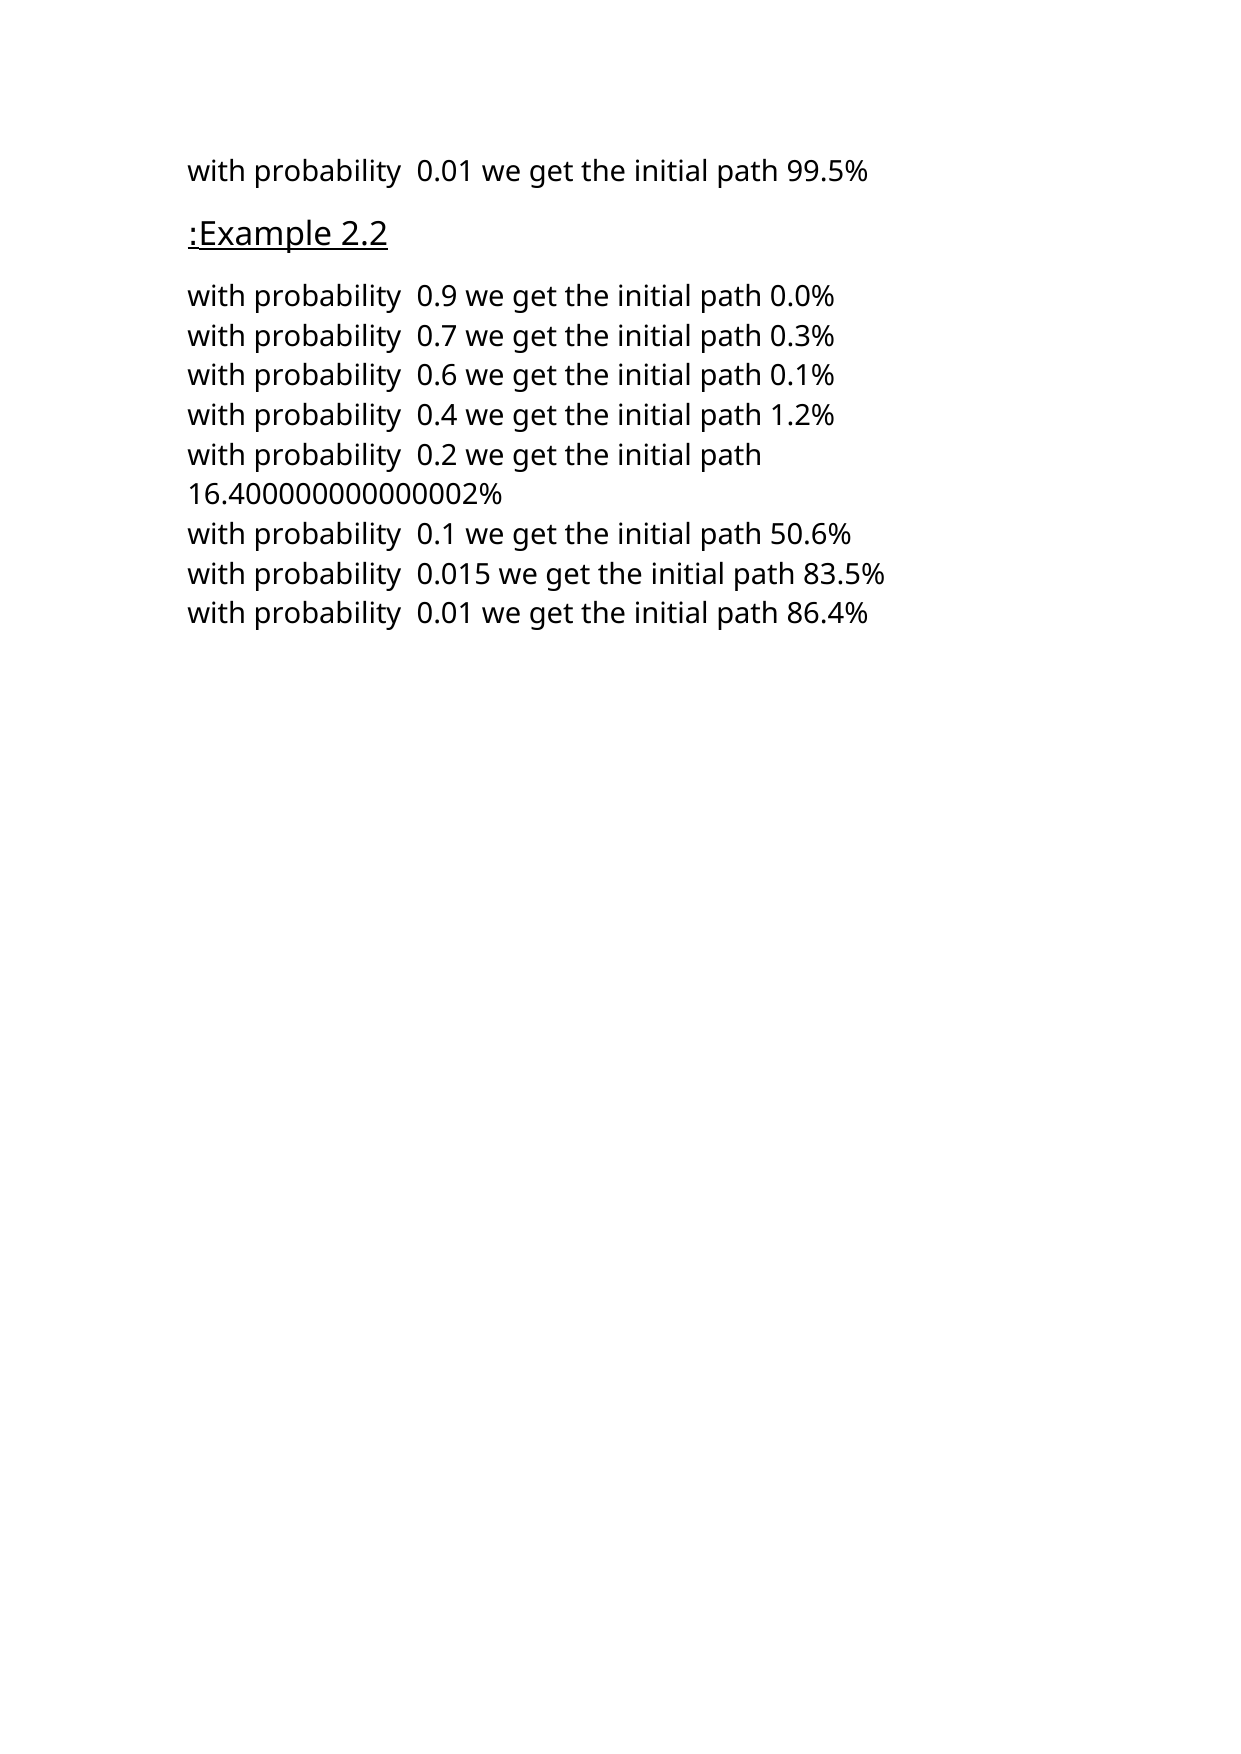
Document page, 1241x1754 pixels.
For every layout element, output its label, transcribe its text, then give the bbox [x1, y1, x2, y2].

text Example 2.2: [187, 209, 1053, 255]
text with probability 0.015 we get the initial path 83.5% [187, 553, 1053, 593]
text with probability 0.6 we get the initial path 0.1% [187, 354, 1053, 394]
text with probability 0.2 we get the initial path 16.400000000000002% [187, 434, 1053, 513]
text with probability 0.01 we get the initial path 99.5% [187, 150, 1015, 190]
text with probability 0.9 we get the initial path 0.0% [187, 275, 1053, 315]
text with probability 0.01 we get the initial path 86.4% [187, 593, 1015, 632]
text with probability 0.1 we get the initial path 50.6% [187, 513, 1053, 553]
text with probability 0.4 we get the initial path 1.2% [187, 394, 1053, 434]
text with probability 0.7 we get the initial path 0.3% [187, 315, 1053, 354]
